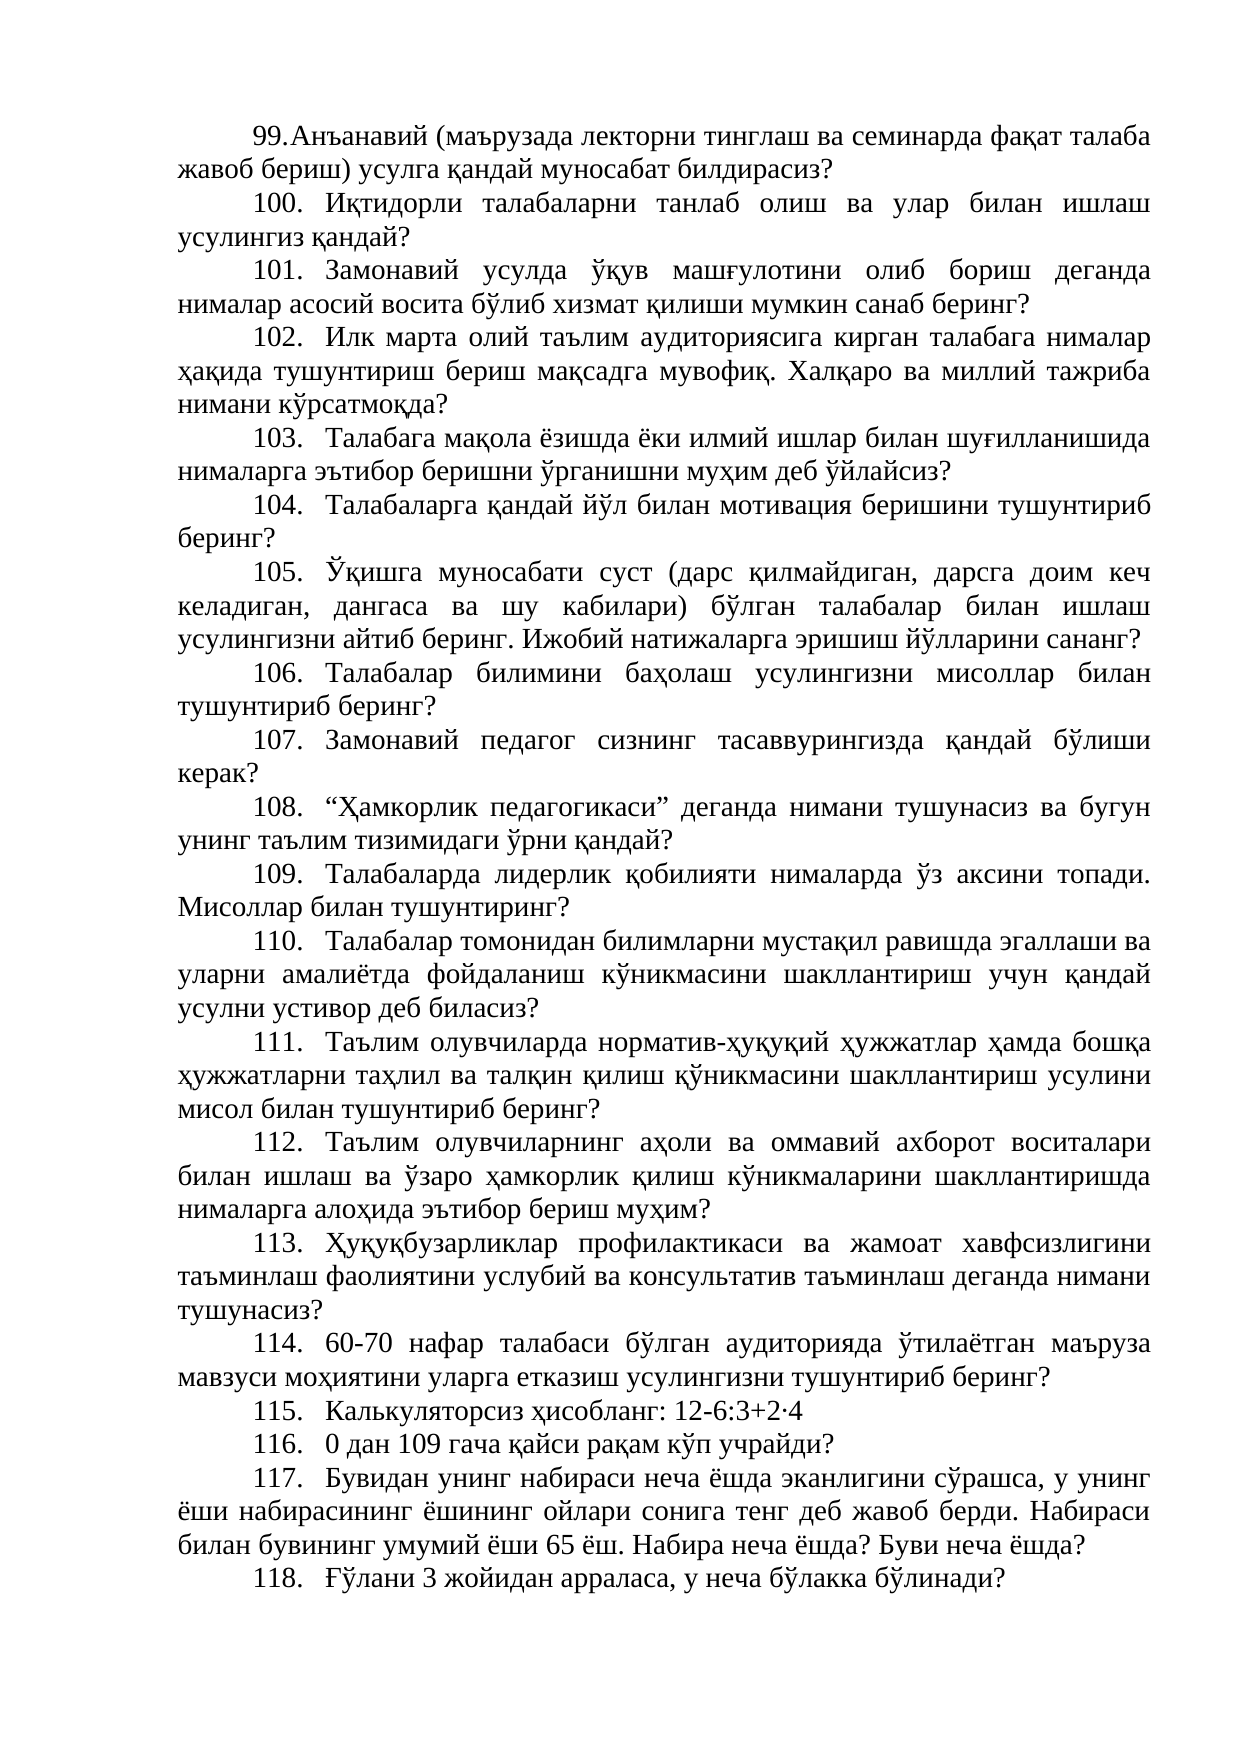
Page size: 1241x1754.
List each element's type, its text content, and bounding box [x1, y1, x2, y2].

list Калькуляторсиз ҳисобланг: 12-6:3+2∙4 [177, 1393, 1152, 1426]
list Талабалар томонидан билимларни мустақил равишда эгаллаши ва уларни амалиётда фойдаланиш кўникмасини шакллантириш учун қандай усулни устивор деб биласиз? [177, 923, 1152, 1024]
list Ҳуқуқбузарликлар профилактикаси ва жамоат хавфсизлигини таъминлаш фаолиятини услубий ва консультатив таъминлаш деганда нимани тушунасиз? [177, 1225, 1152, 1326]
list Талабалар билимини баҳолаш усулингизни мисоллар билан тушунтириб беринг? [177, 655, 1152, 722]
list Ўқишга муносабати суст (дарс қилмайдиган, дарсга доим кеч келадиган, дангаса ва шу кабилари) бўлган талабалар билан ишлаш усулингизни айтиб беринг. Ижобий натижаларга эришиш йўлларини сананг? [177, 554, 1152, 655]
list Анъанавий (маърузада лекторни тинглаш ва семинарда фақат талаба жавоб бериш) усулга қандай муносабат билдирасиз? [177, 118, 1152, 185]
list Илк марта олий таълим аудиториясига кирган талабага нималар ҳақида тушунтириш бериш мақсадга мувофиқ. Халқаро ва миллий тажриба нимани кўрсатмоқда? [177, 319, 1152, 420]
list Талабаларга қандай йўл билан мотивация беришини тушунтириб беринг? [177, 487, 1152, 554]
list Таълим олувчиларда норматив-ҳуқуқий ҳужжатлар ҳамда бошқа ҳужжатларни таҳлил ва талқин қилиш қўникмасини шакллантириш усулини мисол билан тушунтириб беринг? [177, 1024, 1152, 1124]
list Таълим олувчиларнинг аҳоли ва оммавий ахборот воситалари билан ишлаш ва ўзаро ҳамкорлик қилиш кўникмаларини шакллантиришда нималарга алоҳида эътибор бериш муҳим? [177, 1124, 1152, 1225]
list Бувидан унинг набираси неча ёшда эканлигини сўрашса, у унинг ёши набирасининг ёшининг ойлари сонига тенг деб жавоб берди. Набираси билан бувининг умумий ёши 65 ёш. Набира неча ёшда? Буви неча ёшда? [177, 1460, 1152, 1560]
list Ғўлани 3 жойидан арраласа, у неча бўлакка бўлинади? [177, 1560, 1152, 1594]
list 0 дан 109 гача қайси рақам кўп учрайди? [177, 1426, 1152, 1460]
list Талабага мақола ёзишда ёки илмий ишлар билан шуғилланишида нималарга эътибор беришни ўрганишни муҳим деб ўйлайсиз? [177, 420, 1152, 487]
list Талабаларда лидерлик қобилияти нималарда ўз аксини топади. Мисоллар билан тушунтиринг? [177, 856, 1152, 923]
list “Ҳамкорлик педагогикаси” деганда нимани тушунасиз ва бугун унинг таълим тизимидаги ўрни қандай? [177, 789, 1152, 856]
list Замонавий педагог сизнинг тасаввурингизда қандай бўлиши керак? [177, 722, 1152, 789]
list Замонавий усулда ўқув машғулотини олиб бориш деганда нималар асосий восита бўлиб хизмат қилиши мумкин санаб беринг? [177, 252, 1152, 319]
list 60-70 нафар талабаси бўлган аудиторияда ўтилаётган маъруза мавзуси моҳиятини уларга етказиш усулингизни тушунтириб беринг? [177, 1326, 1152, 1393]
list Иқтидорли талабаларни танлаб олиш ва улар билан ишлаш усулингиз қандай? [177, 185, 1152, 252]
